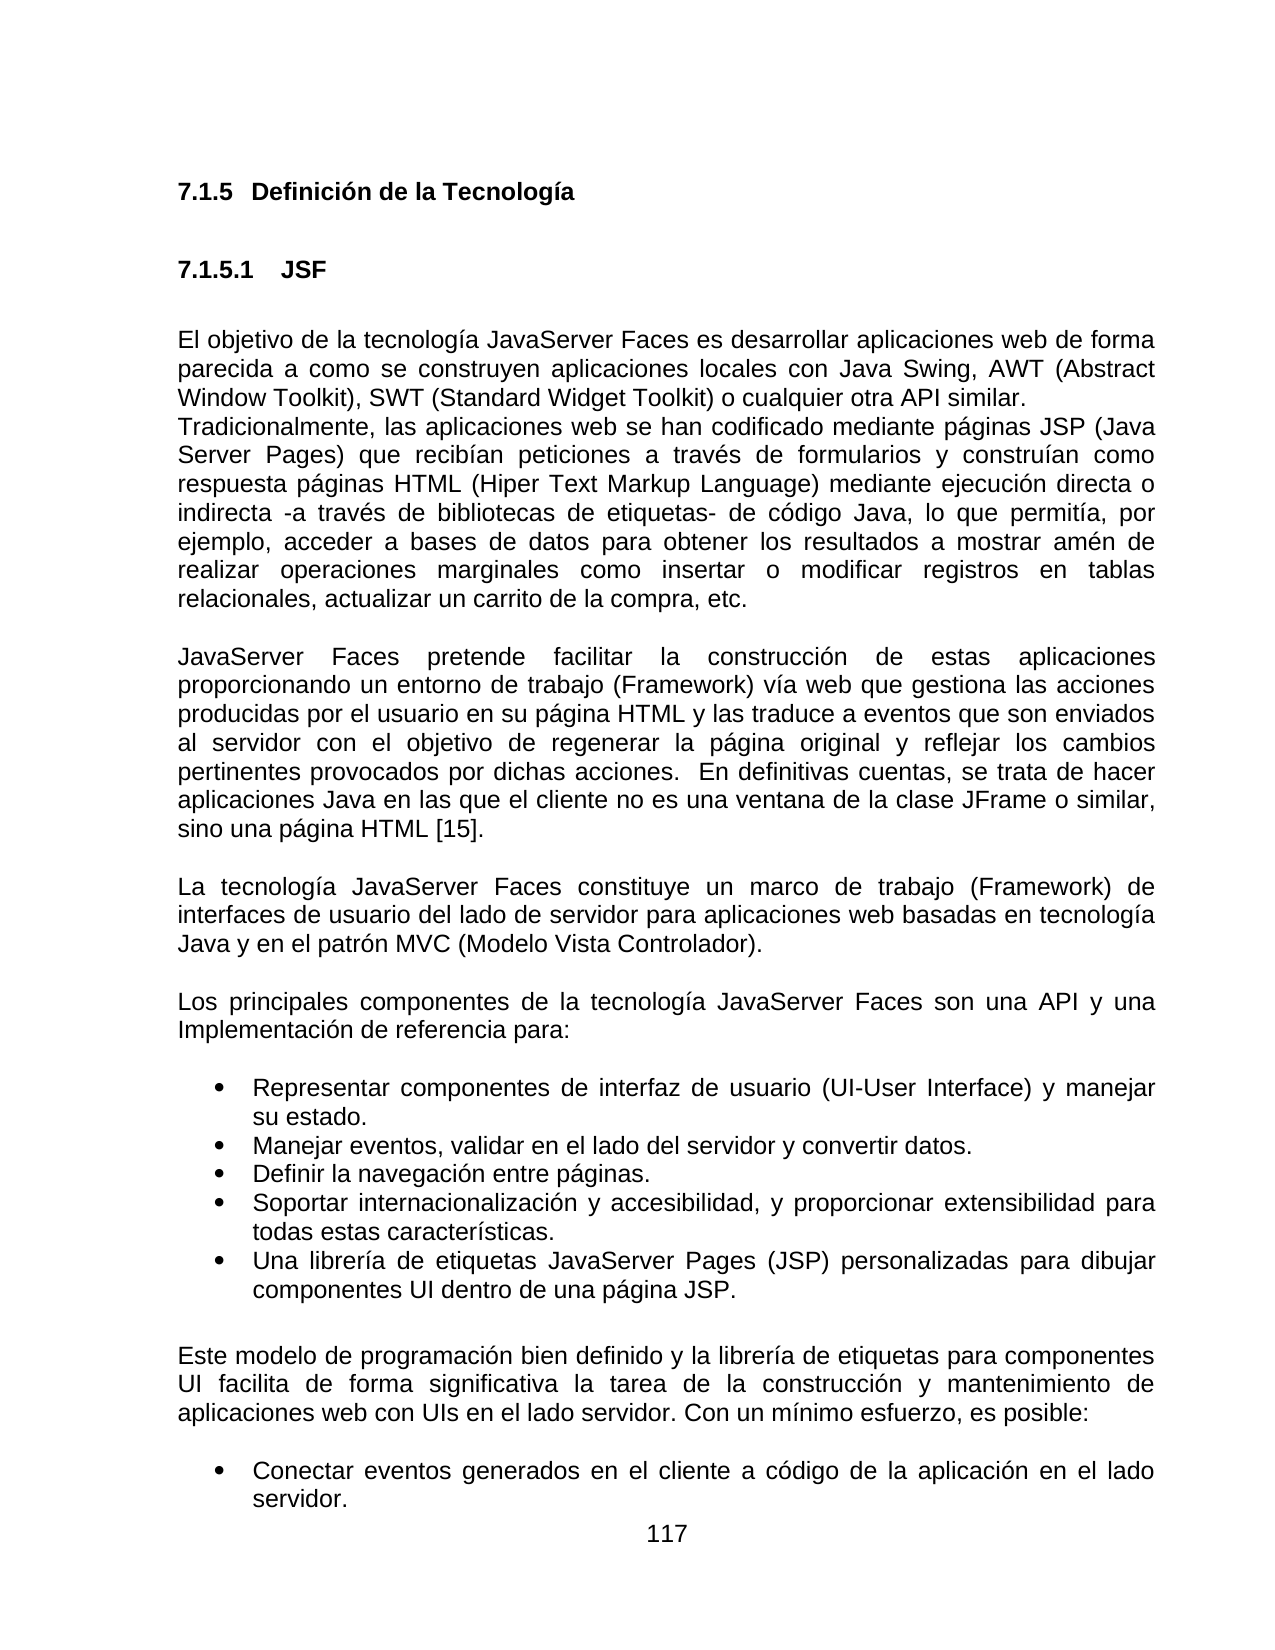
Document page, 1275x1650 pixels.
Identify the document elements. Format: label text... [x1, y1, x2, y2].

list Manejar eventos, validar en el lado del servidor y convertir datos. [215, 1131, 1157, 1159]
list Una librería de etiquetas JavaServer Pages (JSP) personalizadas para dibujar componentes UI dentro de una página JSP. [215, 1246, 1157, 1303]
text La tecnología JavaServer Faces constituye un marco de trabajo (Framework) de interfaces de usuario del lado de servidor para aplicaciones web basadas en tecnología Java y en el patrón MVC (Modelo Vista Controlador). [177, 872, 1157, 958]
list Representar componentes de interfaz de usuario (UI-User Interface) y manejar su estado. [215, 1073, 1157, 1131]
text Tradicionalmente, las aplicaciones web se han codificado mediante páginas JSP (Java Server Pages) que recibían peticiones a través de formularios y construían como respuesta páginas HTML (Hiper Text Markup Language) mediante ejecución directa o indirecta -a través de bibliotecas de etiquetas- de código Java, lo que permitía, por ejemplo, acceder a bases de datos para obtener los resultados a mostrar amén de realizar operaciones marginales como insertar o modificar registros en tablas relacionales, actualizar un carrito de la compra, etc. [177, 412, 1157, 613]
list Soportar internacionalización y accesibilidad, y proporcionar extensibilidad para todas estas características. [215, 1188, 1157, 1246]
text Este modelo de programación bien definido y la librería de etiquetas para componentes UI facilita de forma significativa la tarea de la construcción y mantenimiento de aplicaciones web con UIs en el lado servidor. Con un mínimo esfuerzo, es posible: [177, 1341, 1157, 1427]
list Definir la navegación entre páginas. [215, 1159, 1157, 1188]
text Los principales componentes de la tecnología JavaServer Faces son una API y una Implementación de referencia para: [177, 987, 1157, 1044]
text El objetivo de la tecnología JavaServer Faces es desarrollar aplicaciones web de forma parecida a como se construyen aplicaciones locales con Java Swing, AWT (Abstract Window Toolkit), SWT (Standard Widget Toolkit) o cualquier otra API similar. [177, 326, 1157, 412]
subtitle Definición de la Tecnología [177, 177, 1157, 206]
list Conectar eventos generados en el cliente a código de la aplicación en el lado servidor. [215, 1456, 1157, 1513]
subtitle JSF [177, 256, 1157, 284]
text JavaServer Faces pretende facilitar la construcción de estas aplicaciones proporcionando un entorno de trabajo (Framework) vía web que gestiona las acciones producidas por el usuario en su página HTML y las traduce a eventos que son enviados al servidor con el objetivo de regenerar la página original y reflejar los cambios pertinentes provocados por dichas acciones. En definitivas cuentas, se trata de hacer aplicaciones Java en las que el cliente no es una ventana de la clase JFrame o similar, sino una página HTML. [177, 642, 1157, 843]
